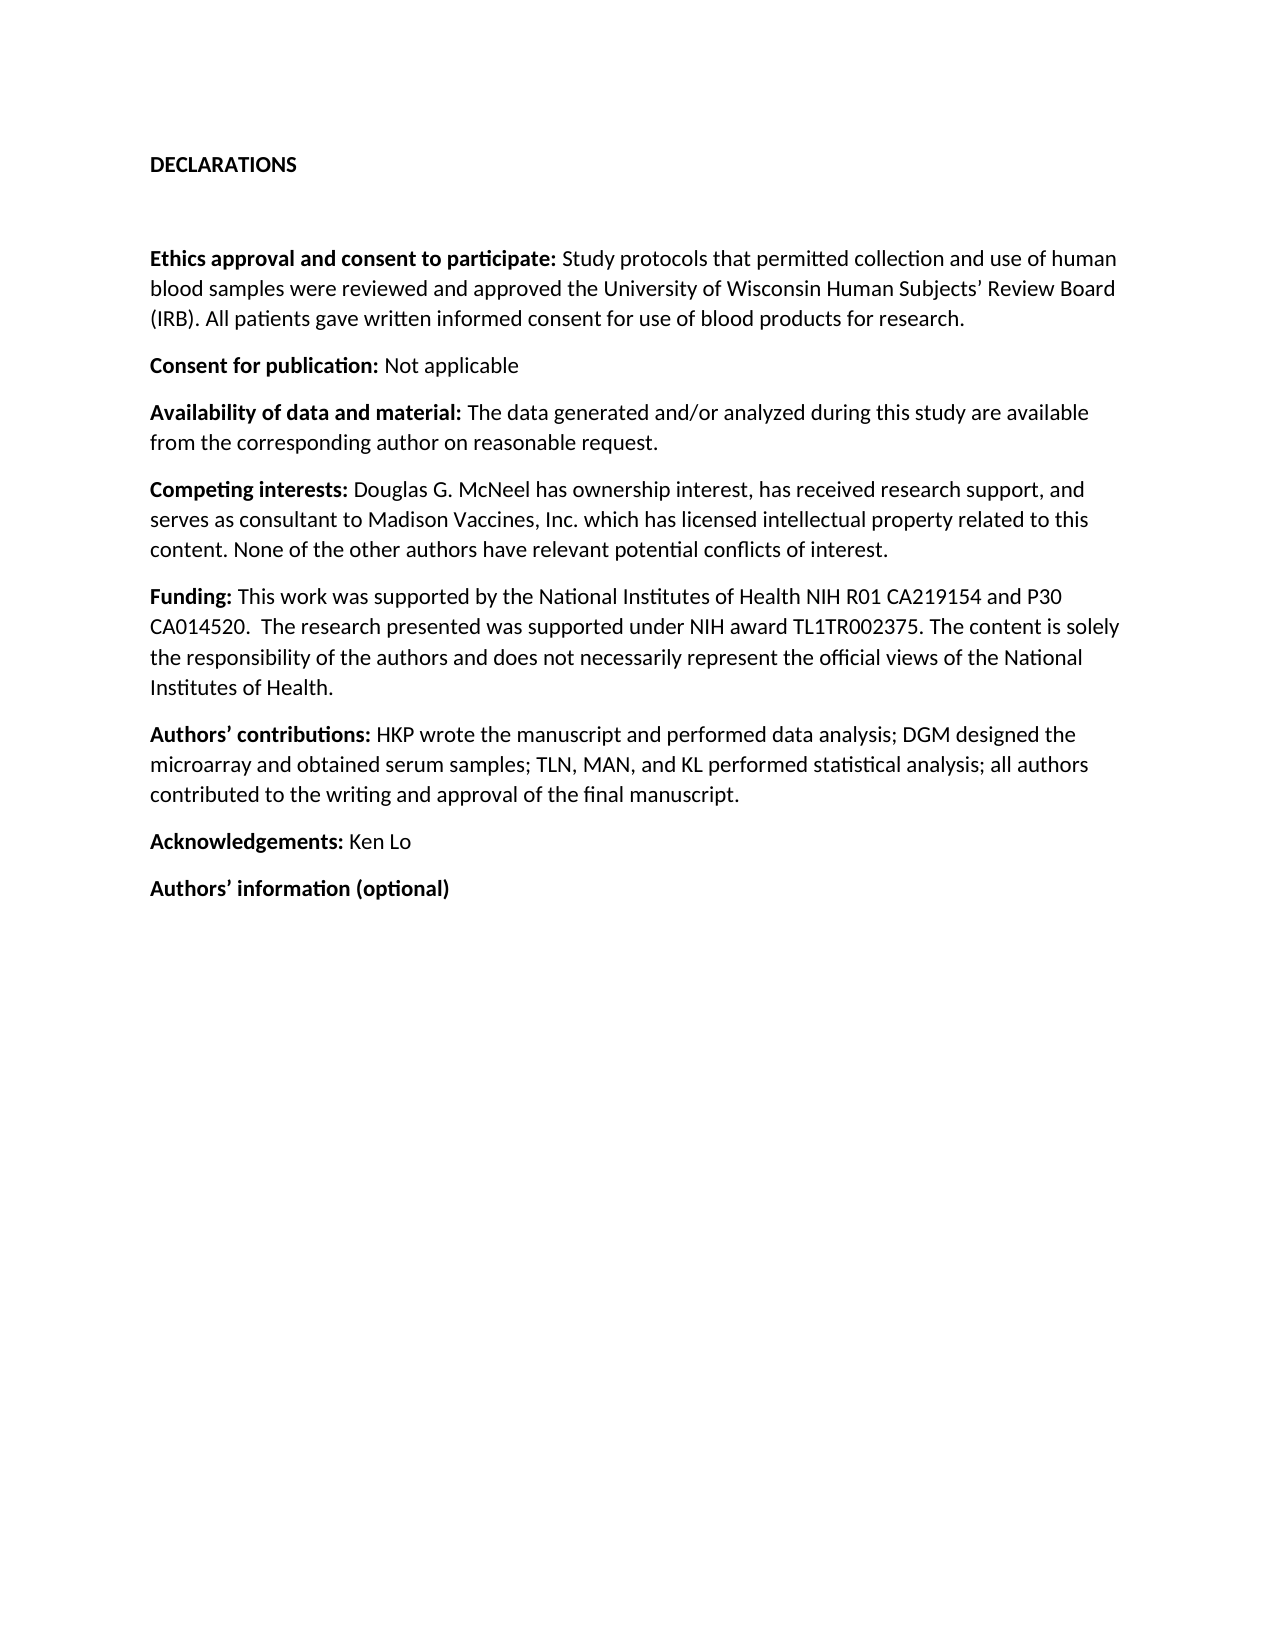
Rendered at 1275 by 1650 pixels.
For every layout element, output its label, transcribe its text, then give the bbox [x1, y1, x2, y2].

text Funding: This work was supported by the National Institutes of Health NIH R01 CA219154 and P30 CA014520. The research presented was supported under NIH award TL1TR002375. The content is solely the responsibility of the authors and does not necessarily represent the official views of the National Institutes of Health. [150, 582, 1125, 701]
text DECLARATIONS [150, 150, 1125, 178]
text Availability of data and material: The data generated and/or analyzed during this study are available from the corresponding author on reasonable request. [150, 398, 1125, 456]
text Ethics approval and consent to participate: Study protocols that permitted collection and use of human blood samples were reviewed and approved the University of Wisconsin Human Subjects’ Review Board (IRB). All patients gave written informed consent for use of blood products for research. [150, 244, 1125, 332]
text Authors’ contributions: HKP wrote the manuscript and performed data analysis; DGM designed the microarray and obtained serum samples; TLN, MAN, and KL performed statistical analysis; all authors contributed to the writing and approval of the final manuscript. [150, 720, 1125, 808]
text Competing interests: Douglas G. McNeel has ownership interest, has received research support, and serves as consultant to Madison Vaccines, Inc. which has licensed intellectual property related to this content. None of the other authors have relevant potential conflicts of interest. [150, 475, 1125, 563]
text Consent for publication: Not applicable [150, 351, 1125, 379]
text Acknowledgements: Ken Lo [150, 827, 1125, 855]
text Authors’ information (optional) [150, 874, 1125, 902]
